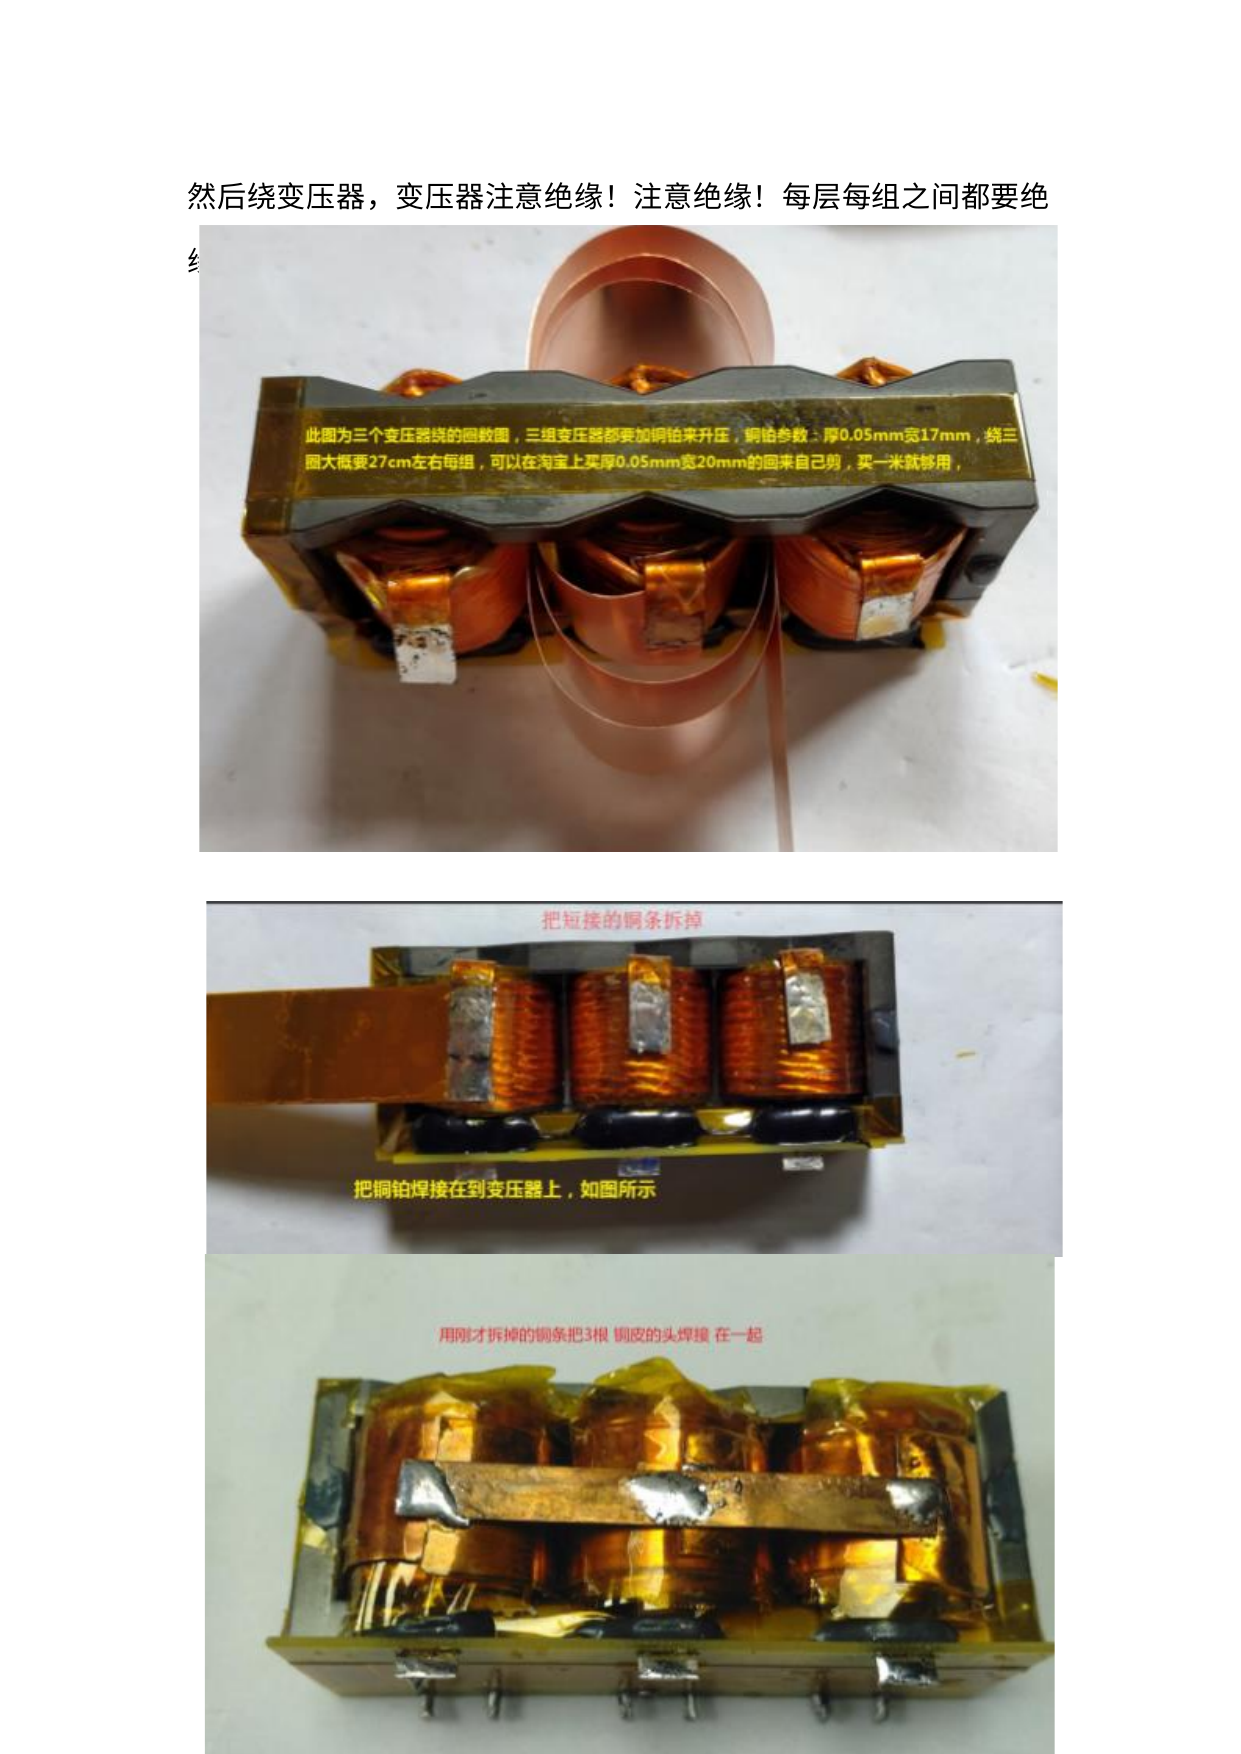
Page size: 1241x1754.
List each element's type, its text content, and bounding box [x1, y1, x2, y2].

picture [198, 225, 1058, 852]
text 然后绕变压器，变压器注意绝缘！注意绝缘！每层每组之间都要绝缘！ [187, 162, 1053, 292]
picture [204, 901, 1063, 1754]
